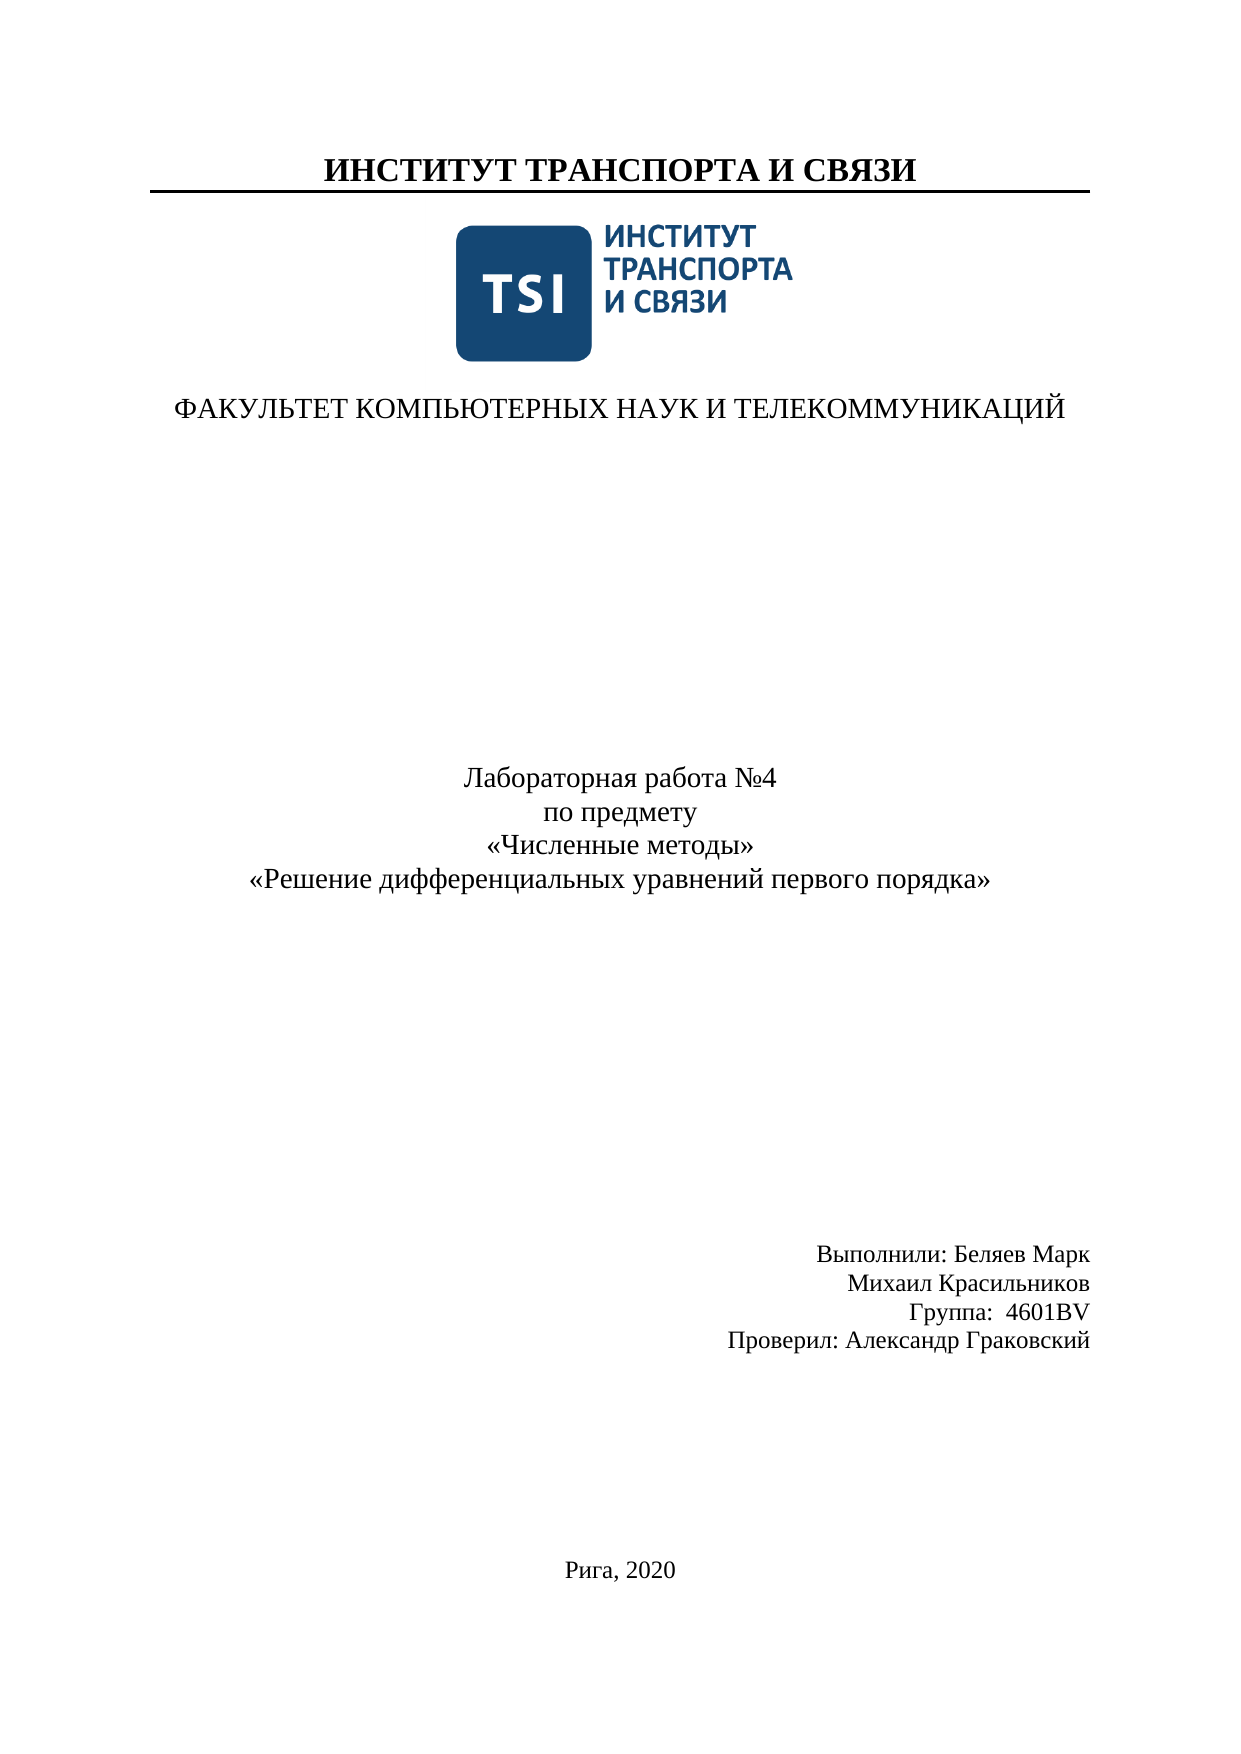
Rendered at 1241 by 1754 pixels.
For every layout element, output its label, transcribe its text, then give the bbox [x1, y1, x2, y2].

text Лабораторная работа №4 [150, 760, 1090, 794]
text Проверил: Александр Граковский [150, 1326, 1090, 1354]
text «Численные методы» [150, 827, 1090, 861]
picture [424, 193, 817, 392]
text Группа: 4601BV [150, 1297, 1090, 1326]
text «Решение дифференциальных уравнений первого порядка» [150, 861, 1090, 894]
text ФАКУЛЬТЕТ КОМПЬЮТЕРНЫХ НАУК И ТЕЛЕКОММУНИКАЦИЙ [150, 391, 1090, 425]
text Выполнили: Беляев Марк [150, 1239, 1090, 1268]
text ИНСТИТУТ ТРАНСПОРТА И СВЯЗИ [150, 150, 1090, 190]
text Михаил Красильников [150, 1268, 1090, 1297]
text по предмету [150, 794, 1090, 827]
text Рига, 2020 [150, 1556, 1090, 1584]
